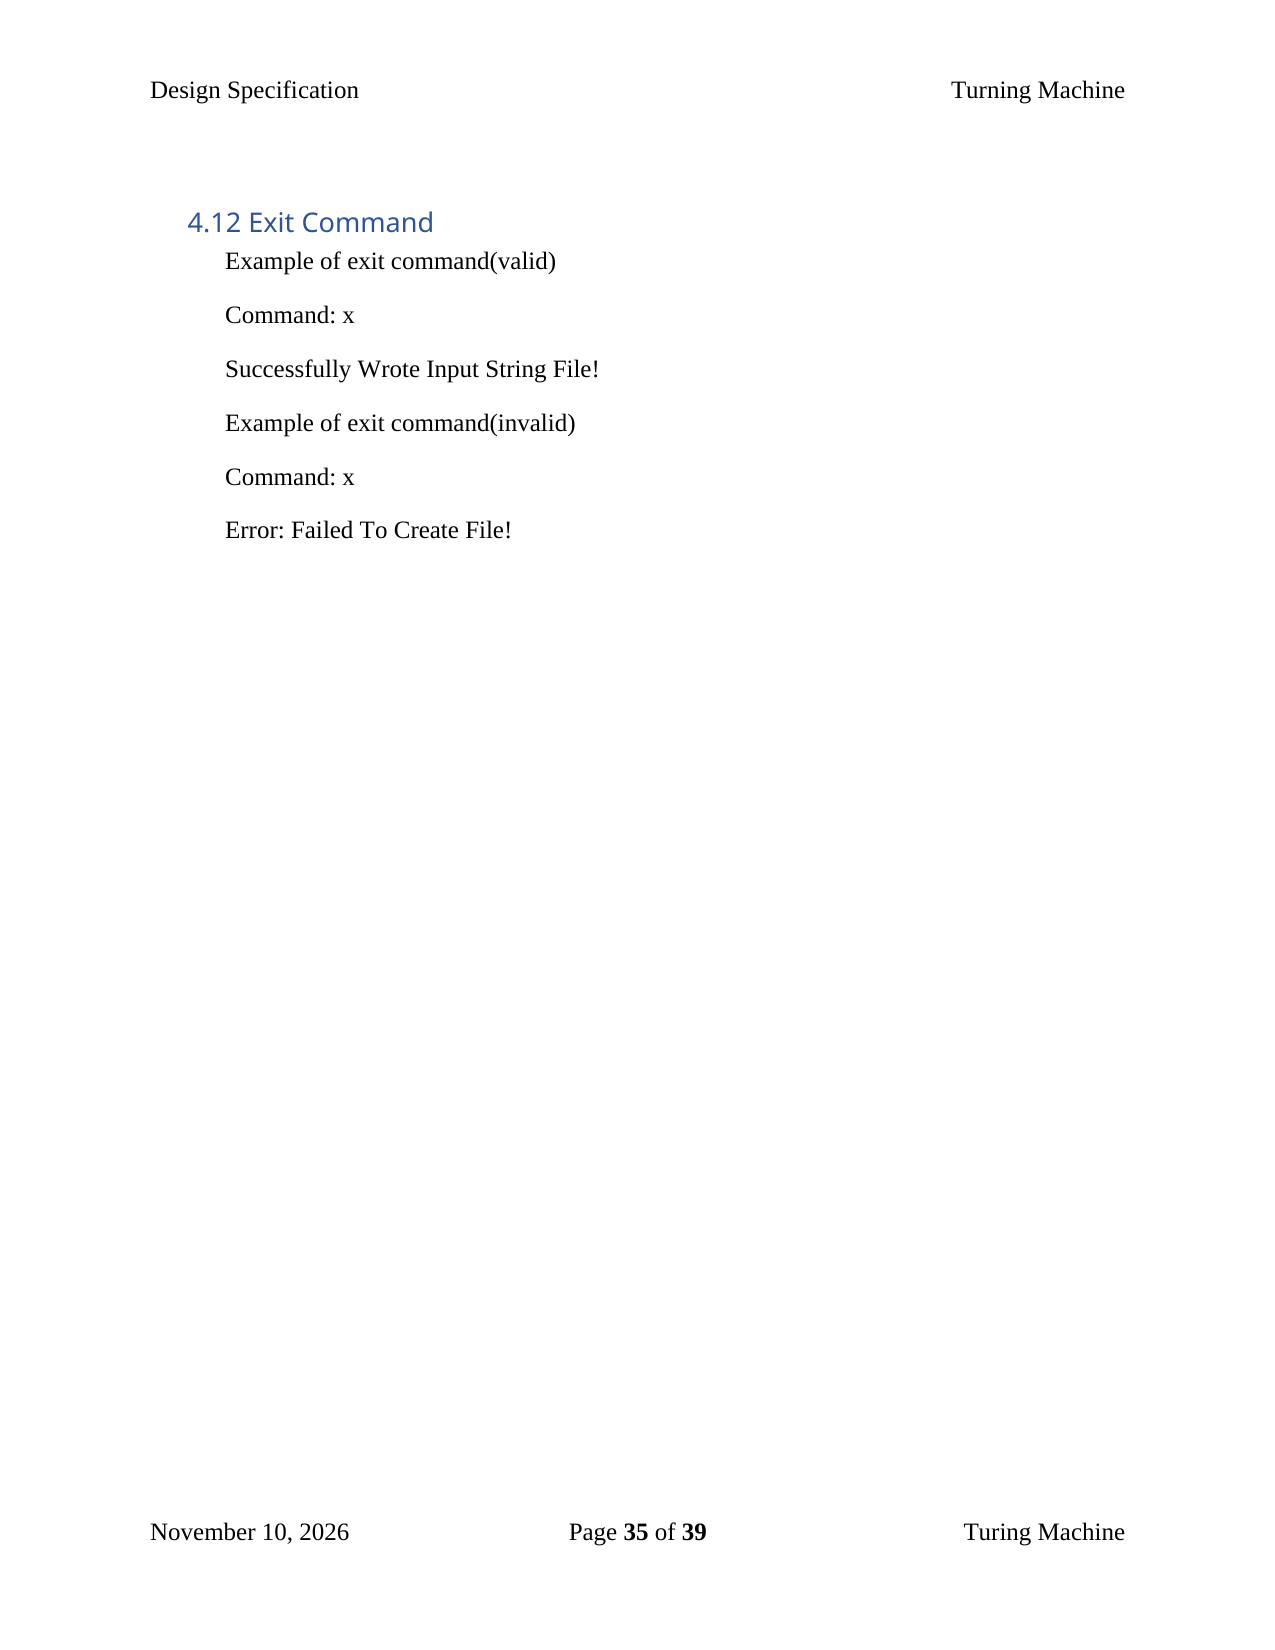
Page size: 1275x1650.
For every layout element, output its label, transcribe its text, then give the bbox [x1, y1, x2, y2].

text Command: x [150, 462, 1125, 490]
subtitle 4.12 Exit Command [150, 204, 1125, 241]
text Example of exit command(invalid) [150, 408, 1125, 437]
text Example of exit command(valid) [150, 246, 1125, 275]
text Successfully Wrote Input String File! [150, 354, 1125, 383]
text Command: x [150, 300, 1125, 329]
text Error: Failed To Create File! [150, 516, 1125, 544]
